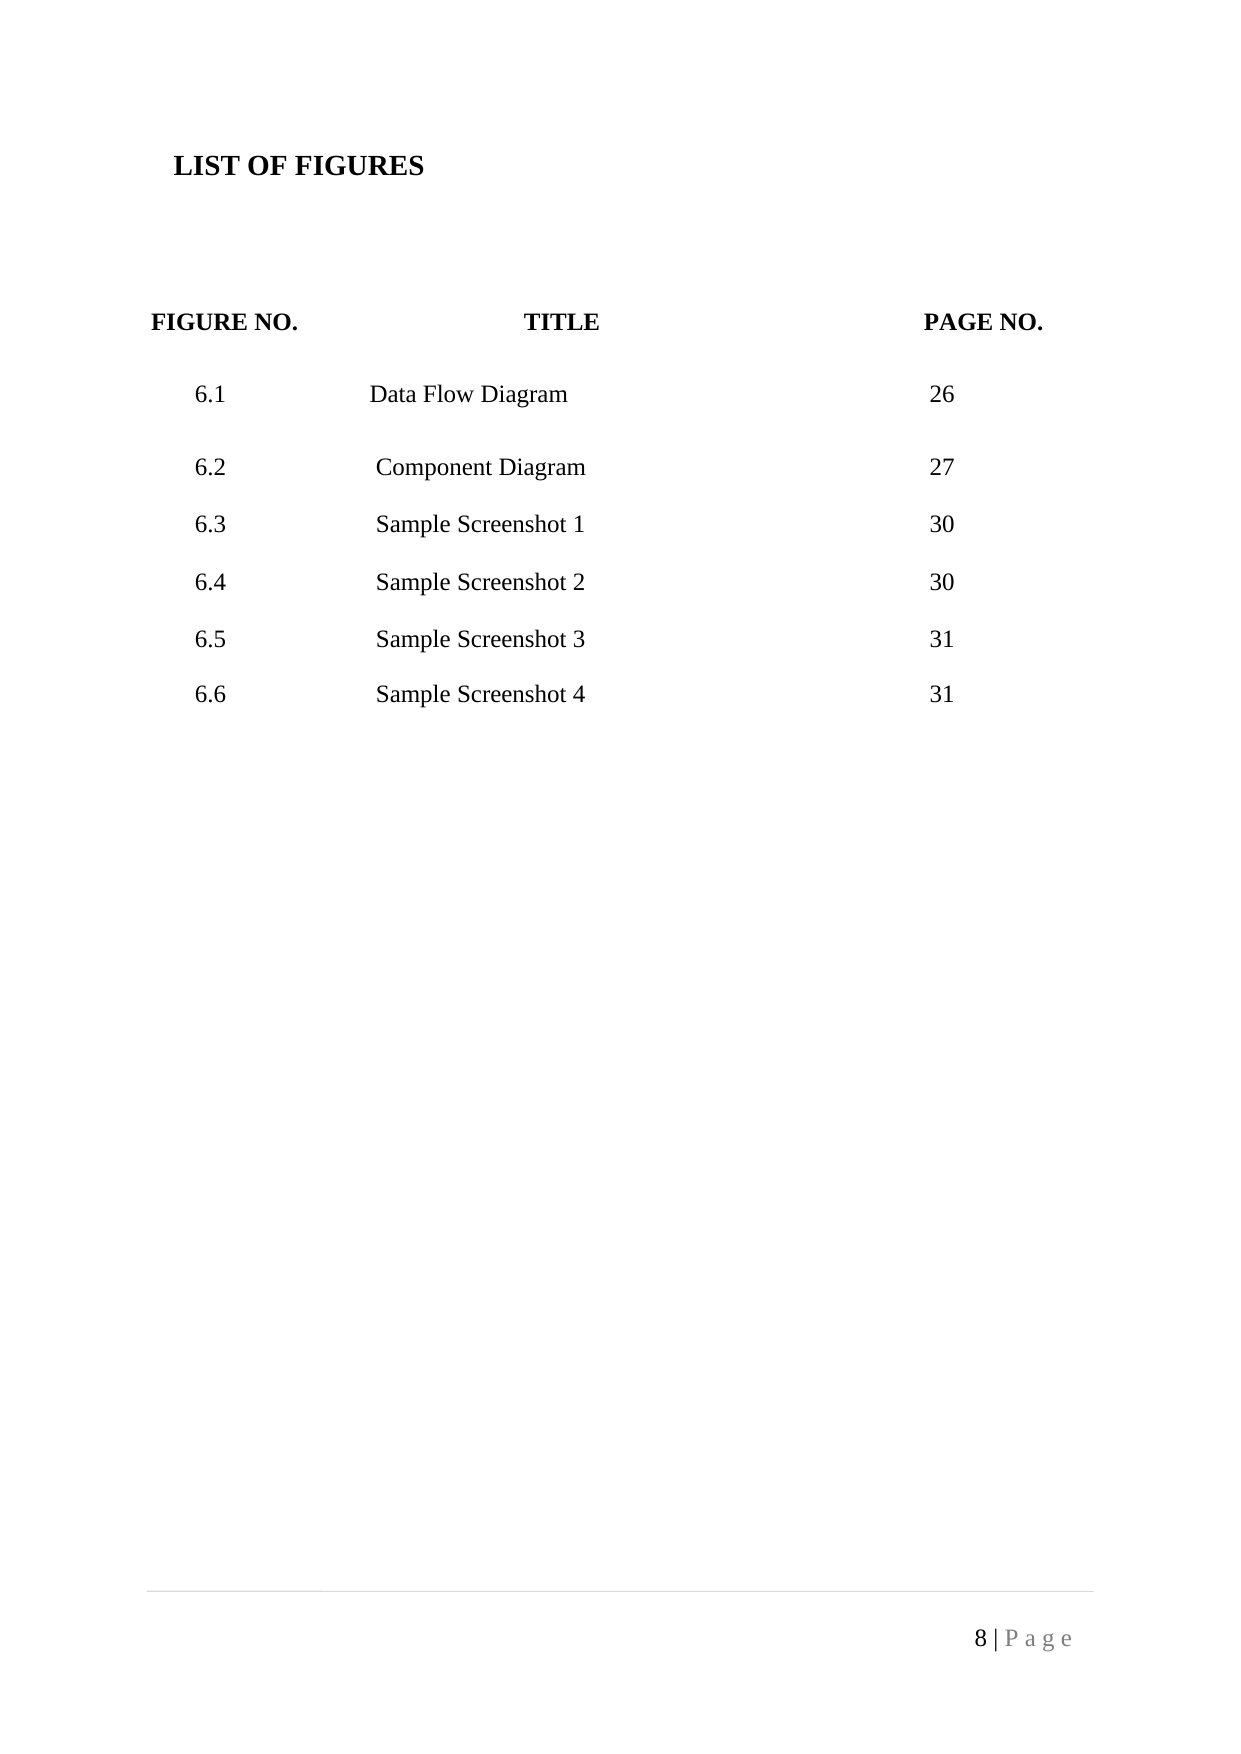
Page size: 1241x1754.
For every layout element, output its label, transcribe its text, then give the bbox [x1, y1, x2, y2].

table_cell 6.5 [146, 610, 334, 668]
table_header FIGURE NO. [146, 309, 334, 358]
table_cell Component Diagram [334, 431, 764, 495]
table_cell Sample Screenshot 4 [334, 668, 764, 710]
table_cell 31 [764, 610, 1051, 668]
table_cell 6.3 [146, 495, 334, 553]
table_cell 6.6 [146, 668, 334, 710]
table_header PAGE NO. [764, 309, 1051, 358]
subtitle LIST OF FIGURES [173, 148, 1067, 182]
table_cell Sample Screenshot 2 [334, 553, 764, 610]
table_cell Sample Screenshot 1 [334, 495, 764, 553]
table_header TITLE [334, 309, 764, 358]
table_cell Sample Screenshot 3 [334, 610, 764, 668]
table_cell 27 [764, 431, 1051, 495]
table_cell Data Flow Diagram [334, 359, 764, 431]
table_cell 6.4 [146, 553, 334, 610]
table_cell 30 [764, 553, 1051, 610]
table_cell 31 [764, 668, 1051, 710]
table_cell 26 [764, 359, 1051, 431]
table_cell 30 [764, 495, 1051, 553]
table_cell 6.2 [146, 431, 334, 495]
table_cell 6.1 [146, 359, 334, 431]
